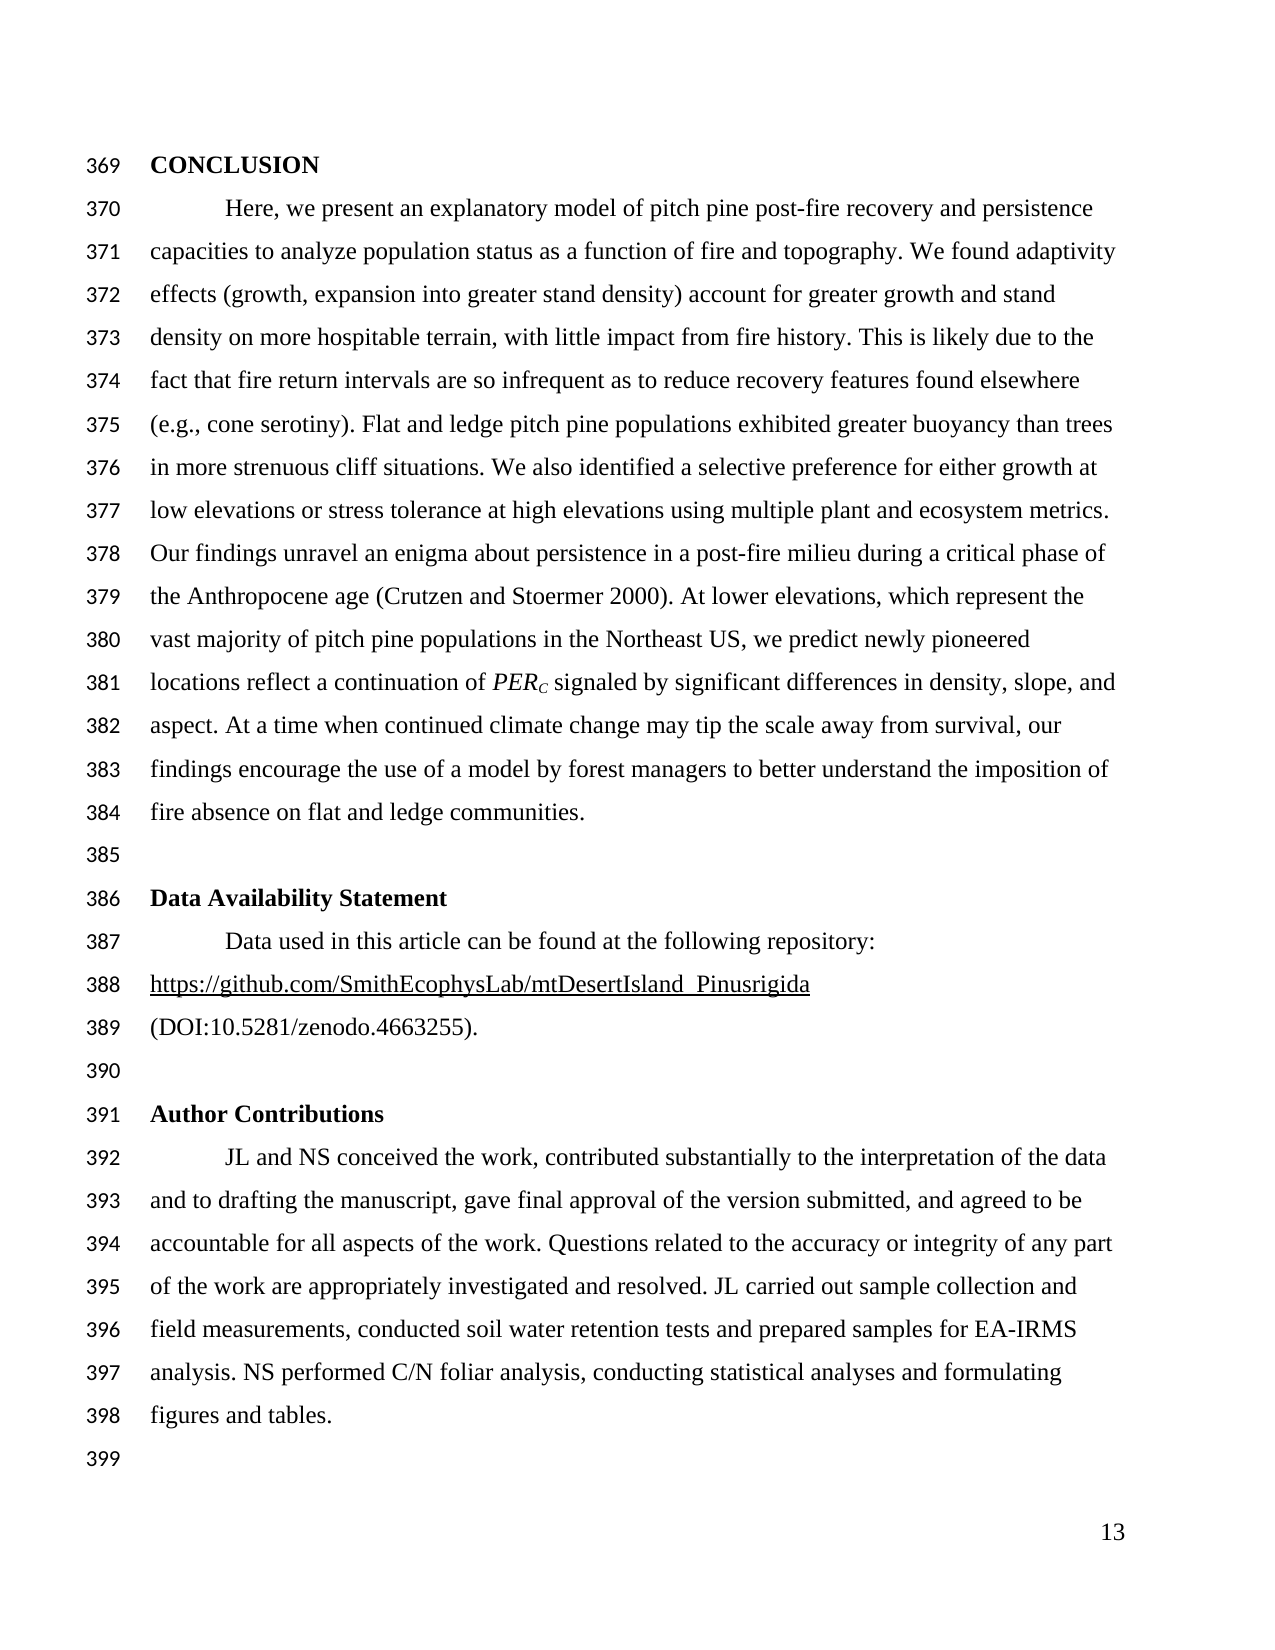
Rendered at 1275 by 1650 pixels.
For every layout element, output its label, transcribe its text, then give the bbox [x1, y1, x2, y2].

text CONCLUSION [150, 150, 1125, 179]
text Data used in this article can be found at the following repository: https://github.com/SmithEcophysLab/mtDesertIsland_Pinusrigida (DOI:10.5281/zenodo.4663255). [150, 926, 1125, 1041]
text JL and NS conceived the work, contributed substantially to the interpretation of the data and to drafting the manuscript, gave final approval of the version submitted, and agreed to be accountable for all aspects of the work. Questions related to the accuracy or integrity of any part of the work are appropriately investigated and resolved. JL carried out sample collection and field measurements, conducted soil water retention tests and prepared samples for EA-IRMS analysis. NS performed C/N foliar analysis, conducting statistical analyses and formulating figures and tables. [150, 1142, 1125, 1429]
subtitle Author Contributions [150, 1099, 1125, 1127]
subtitle Data Availability Statement [150, 883, 1125, 912]
text Here, we present an explanatory model of pitch pine post-fire recovery and persistence capacities to analyze population status as a function of fire and topography. We found adaptivity effects (growth, expansion into greater stand density) account for greater growth and stand density on more hospitable terrain, with little impact from fire history. This is likely due to the fact that fire return intervals are so infrequent as to reduce recovery features found elsewhere (e.g., cone serotiny). Flat and ledge pitch pine populations exhibited greater buoyancy than trees in more strenuous cliff situations. We also identified a selective preference for either growth at low elevations or stress tolerance at high elevations using multiple plant and ecosystem metrics. Our findings unravel an enigma about persistence in a post-fire milieu during a critical phase of the Anthropocene age (Crutzen and Stoermer 2000). At lower elevations, which represent the vast majority of pitch pine populations in the Northeast US, we predict newly pioneered locations reflect a continuation of PERC signaled by significant differences in density, slope, and aspect. At a time when continued climate change may tip the scale away from survival, our findings encourage the use of a model by forest managers to better understand the imposition of fire absence on flat and ledge communities. [150, 193, 1125, 826]
